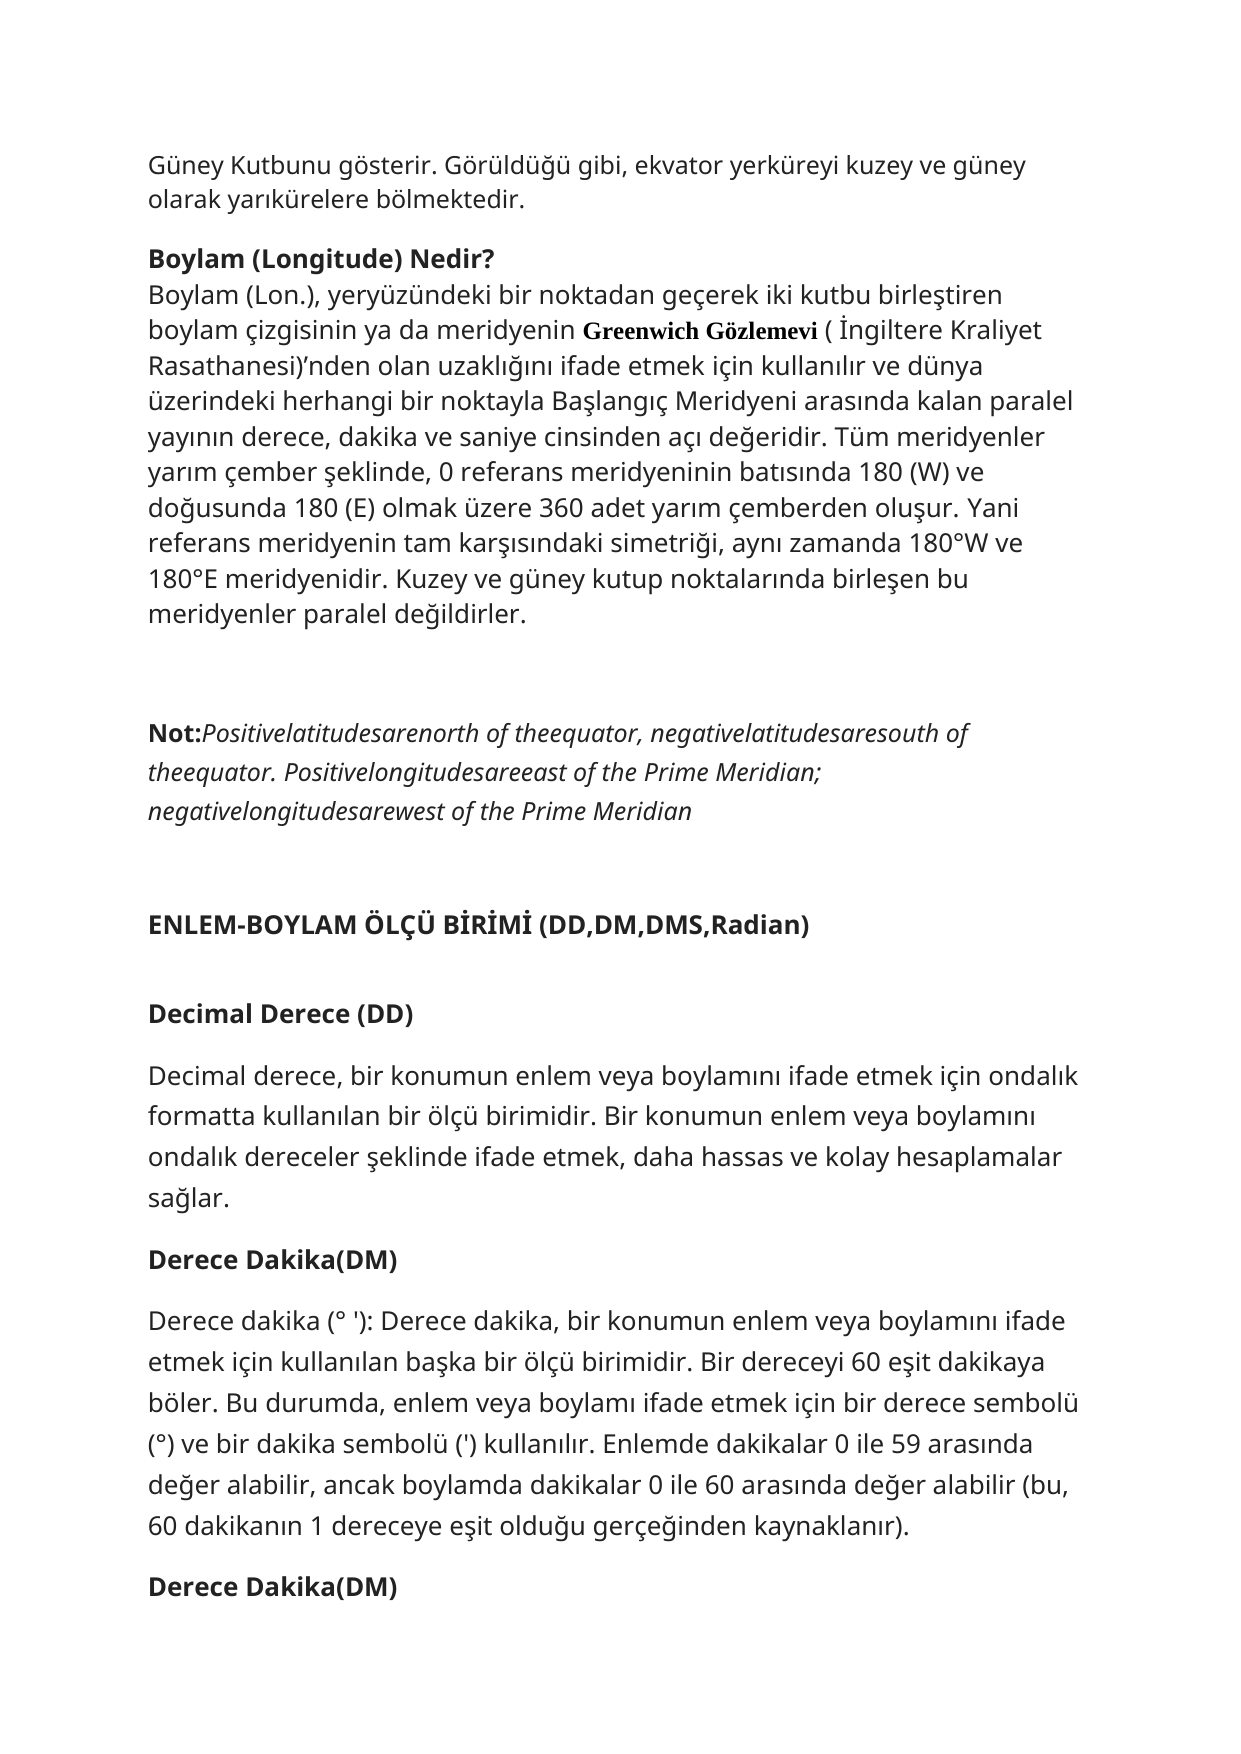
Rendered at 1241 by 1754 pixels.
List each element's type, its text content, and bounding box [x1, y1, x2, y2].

subtitle Boylam (Longitude) Nedir? [148, 241, 1093, 276]
text Decimal derece, bir konumun enlem veya boylamını ifade etmek için ondalık formatta kullanılan bir ölçü birimidir. Bir konumun enlem veya boylamını ondalık dereceler şeklinde ifade etmek, daha hassas ve kolay hesaplamalar sağlar. [148, 1057, 1093, 1215]
subtitle ENLEM-BOYLAM ÖLÇÜ BİRİMİ (DD,DM,DMS,Radian) [148, 907, 1093, 942]
text Derece dakika (° '): Derece dakika, bir konumun enlem veya boylamını ifade etmek için kullanılan başka bir ölçü birimidir. Bir dereceyi 60 eşit dakikaya böler. Bu durumda, enlem veya boylamı ifade etmek için bir derece sembolü (°) ve bir dakika sembolü (') kullanılır. Enlemde dakikalar 0 ile 59 arasında değer alabilir, ancak boylamda dakikalar 0 ile 60 arasında değer alabilir (bu, 60 dakikanın 1 dereceye eşit olduğu gerçeğinden kaynaklanır). [148, 1303, 1093, 1543]
text Derece Dakika(DM) [148, 1241, 1093, 1277]
text Not:Positivelatitudesarenorth of theequator, negativelatitudesaresouth of theequator. Positivelongitudesareeast of the Prime Meridian; negativelongitudesarewest of the Prime Meridian [148, 716, 1093, 828]
text Boylam (Lon.), yeryüzündeki bir noktadan geçerek iki kutbu birleştiren boylam çizgisinin ya da meridyenin Greenwich Gözlemevi ( İngiltere Kraliyet Rasathanesi)’nden olan uzaklığını ifade etmek için kullanılır ve dünya üzerindeki herhangi bir noktayla Başlangıç Meridyeni arasında kalan paralel yayının derece, dakika ve saniye cinsinden açı değeridir. Tüm meridyenler yarım çember şeklinde, 0 referans meridyeninin batısında 180 (W) ve doğusunda 180 (E) olmak üzere 360 adet yarım çemberden oluşur. Yani referans meridyenin tam karşısındaki simetriği, aynı zamanda 180°W ve 180°E meridyenidir. Kuzey ve güney kutup noktalarında birleşen bu meridyenler paralel değildirler. [148, 276, 1093, 631]
text Derece Dakika(DM) [148, 1569, 1093, 1604]
text Decimal Derece (DD) [148, 995, 1093, 1031]
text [148, 148, 1093, 216]
